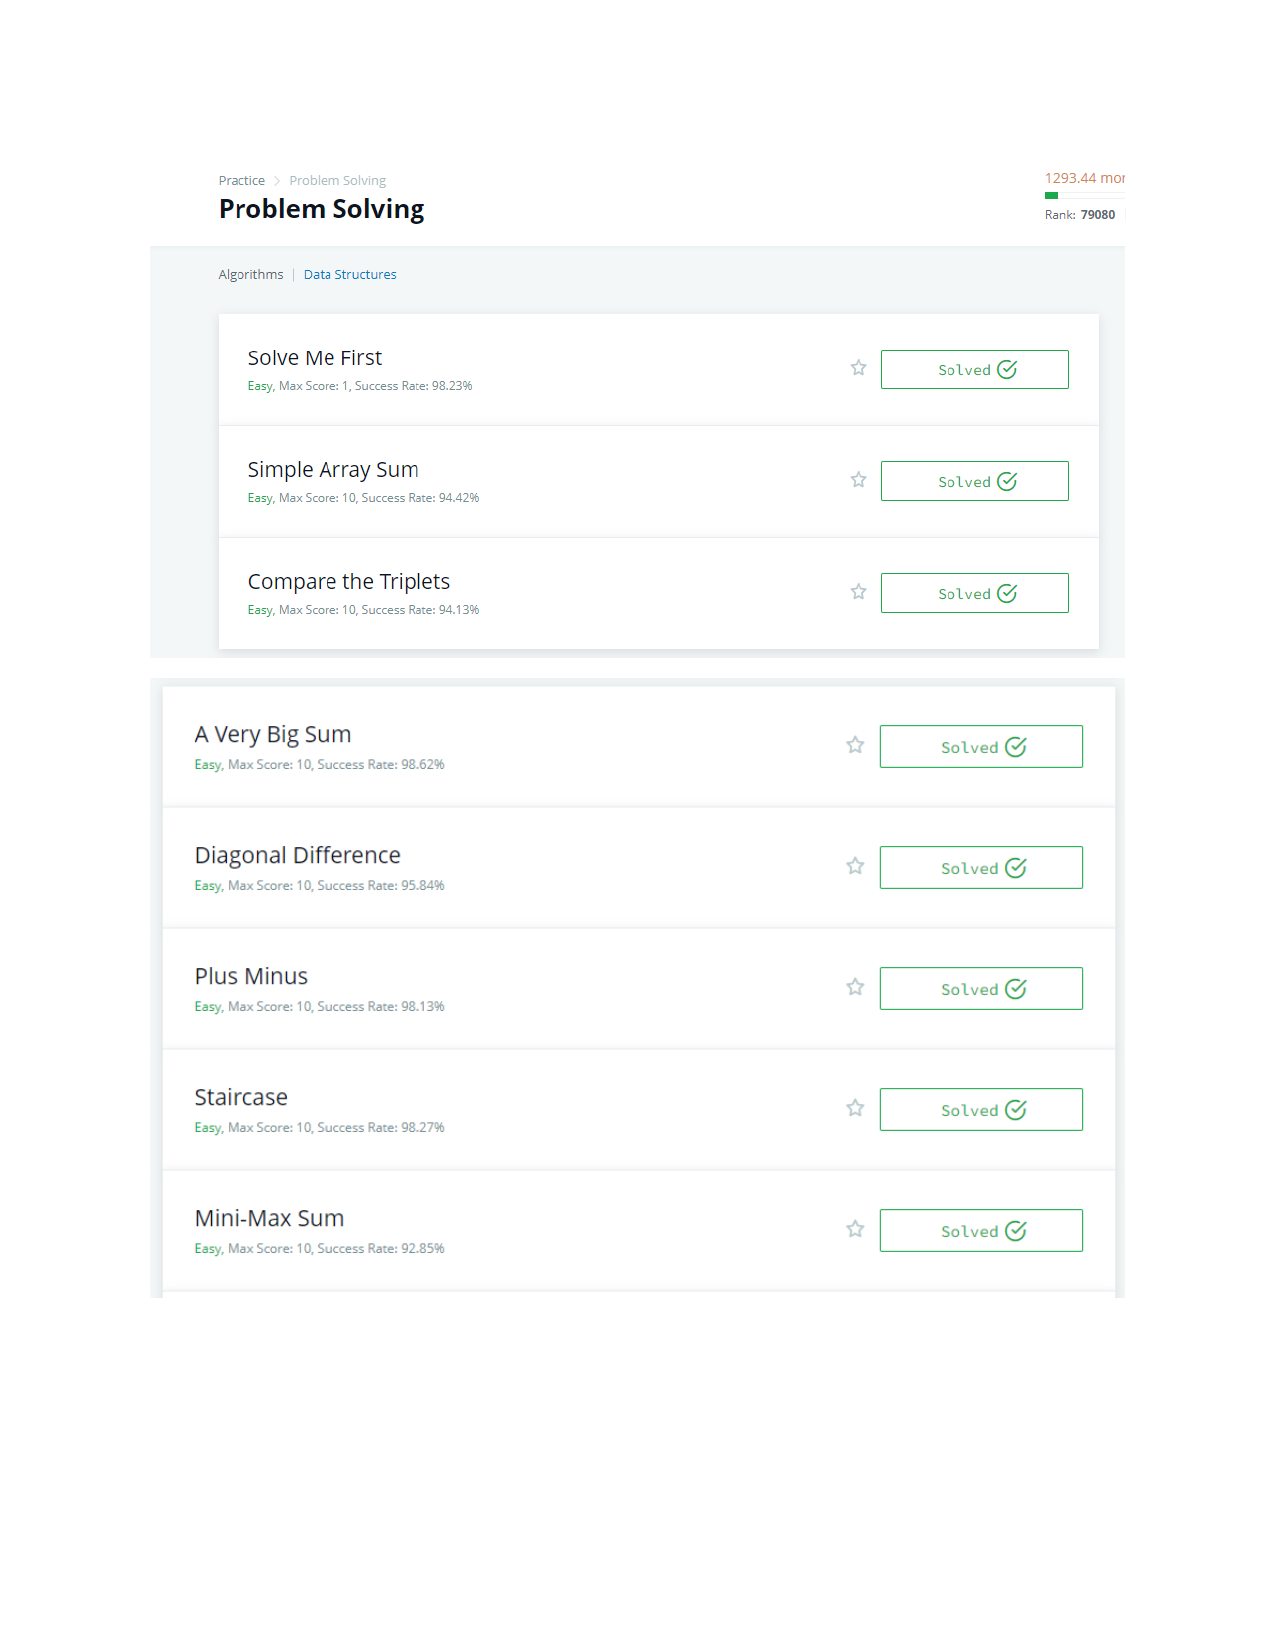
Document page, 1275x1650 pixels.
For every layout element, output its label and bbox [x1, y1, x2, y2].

picture [150, 678, 1125, 1298]
picture [150, 150, 1125, 658]
